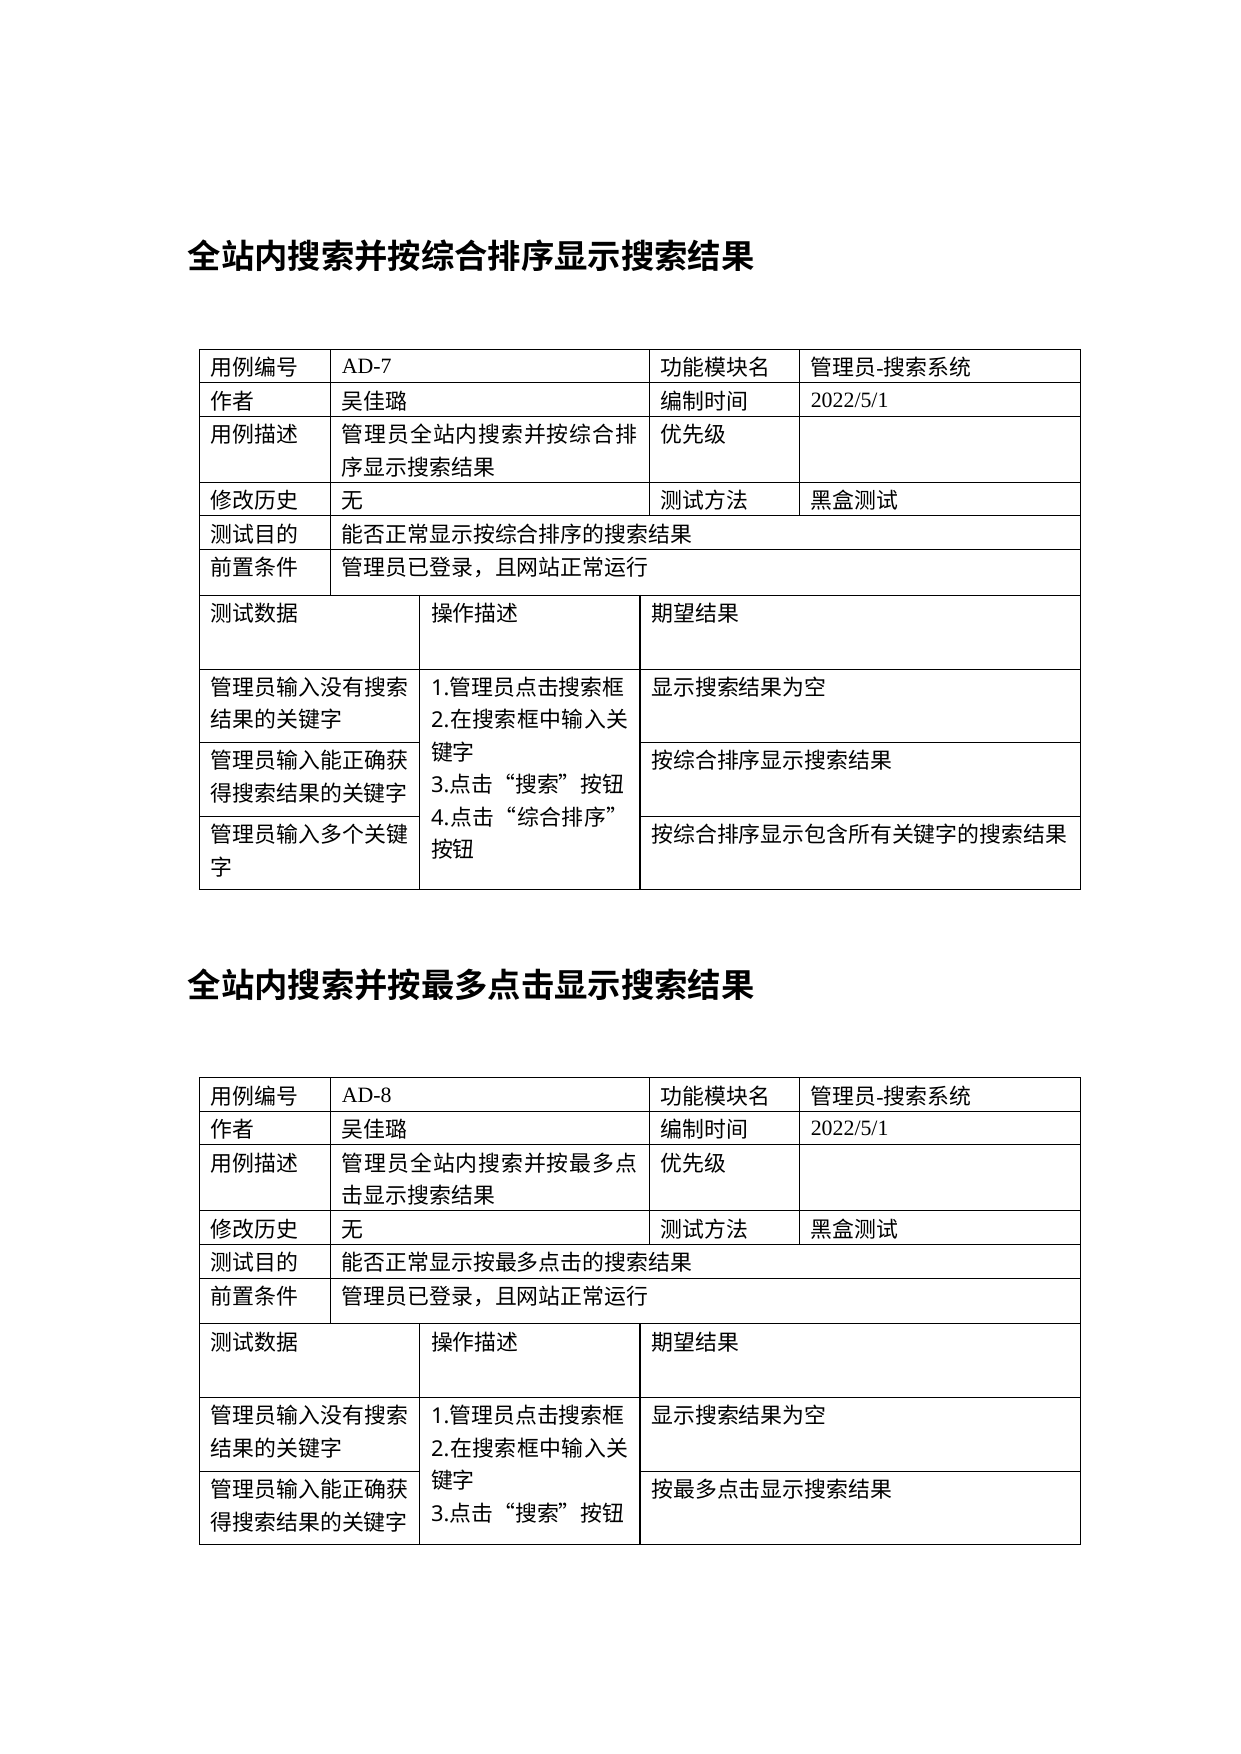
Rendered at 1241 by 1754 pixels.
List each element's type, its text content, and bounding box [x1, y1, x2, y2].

table_cell 优先级 [650, 417, 799, 482]
table_cell 修改历史 [200, 1211, 330, 1244]
table_header AD-8 [331, 1078, 649, 1111]
table_cell 优先级 [650, 1145, 799, 1210]
table_cell 管理员输入没有搜索结果的关键字 [200, 1398, 419, 1471]
table_cell 2022/5/1 [800, 1112, 1080, 1144]
table_cell 管理员已登录，且网站正常运行 [331, 1279, 1080, 1323]
table_cell 管理员全站内搜索并按最多点击显示搜索结果 [331, 1145, 649, 1210]
table_cell [800, 417, 1080, 482]
table_header 用例编号 [200, 1078, 330, 1111]
table_header 管理员-搜索系统 [800, 350, 1080, 382]
table_cell 测试方法 [650, 1211, 799, 1244]
table_cell 按综合排序显示搜索结果 [641, 743, 1080, 816]
table_header 管理员-搜索系统 [800, 1078, 1080, 1111]
table_cell 作者 [200, 1112, 330, 1144]
table_cell 操作描述 [420, 1324, 639, 1397]
table_cell 显示搜索结果为空 [641, 1398, 1080, 1471]
table_cell 能否正常显示按综合排序的搜索结果 [331, 516, 1080, 549]
subtitle 全站内搜索并按最多点击显示搜索结果 [187, 950, 1053, 1015]
table_cell 编制时间 [650, 1112, 799, 1144]
table_cell 测试数据 [200, 1324, 419, 1397]
table_cell 1.管理员点击搜索框 2.在搜索框中输入关键字 3.点击“搜索”按钮 4.点击“最多点击”按钮 [420, 1398, 639, 1544]
table_cell 管理员输入没有搜索结果的关键字 [200, 670, 419, 742]
table_cell 前置条件 [200, 1279, 330, 1323]
table_cell 用例描述 [200, 417, 330, 482]
table_cell 2022/5/1 [800, 383, 1080, 416]
table_cell 1.管理员点击搜索框 2.在搜索框中输入关键字 3.点击“搜索”按钮 4.点击“综合排序”按钮 [420, 670, 639, 889]
table_cell 黑盒测试 [800, 483, 1080, 515]
table_cell 吴佳璐 [331, 1112, 649, 1144]
subtitle 全站内搜索并按综合排序显示搜索结果 [187, 222, 1053, 287]
table_header 功能模块名 [650, 1078, 799, 1111]
table_cell 管理员输入多个关键字 [200, 817, 419, 889]
table_cell 管理员全站内搜索并按综合排序显示搜索结果 [331, 417, 649, 482]
table_cell 测试数据 [200, 596, 419, 668]
table_cell 按综合排序显示包含所有关键字的搜索结果 [641, 817, 1080, 889]
table_cell 测试目的 [200, 1245, 330, 1277]
table_header AD-7 [331, 350, 649, 382]
table_cell 管理员输入能正确获得搜索结果的关键字 [200, 743, 419, 816]
table_cell 修改历史 [200, 483, 330, 515]
table_cell 无 [331, 483, 649, 515]
table_cell 测试方法 [650, 483, 799, 515]
table_cell 用例描述 [200, 1145, 330, 1210]
table_header 用例编号 [200, 350, 330, 382]
table_cell 黑盒测试 [800, 1211, 1080, 1244]
table_cell [800, 1145, 1080, 1210]
table_cell 前置条件 [200, 550, 330, 595]
table_cell 无 [331, 1211, 649, 1244]
table_cell 吴佳璐 [331, 383, 649, 416]
table_cell 操作描述 [420, 596, 639, 668]
table_cell 管理员已登录，且网站正常运行 [331, 550, 1080, 595]
table_header 功能模块名 [650, 350, 799, 382]
table_cell 能否正常显示按最多点击的搜索结果 [331, 1245, 1080, 1277]
table_cell 编制时间 [650, 383, 799, 416]
table_cell 期望结果 [641, 596, 1080, 668]
table_cell 按最多点击显示搜索结果 [641, 1472, 1080, 1544]
table_cell 期望结果 [641, 1324, 1080, 1397]
table_cell 显示搜索结果为空 [641, 670, 1080, 742]
table_cell 作者 [200, 383, 330, 416]
table_cell 测试目的 [200, 516, 330, 549]
table_cell 管理员输入能正确获得搜索结果的关键字 [200, 1472, 419, 1544]
